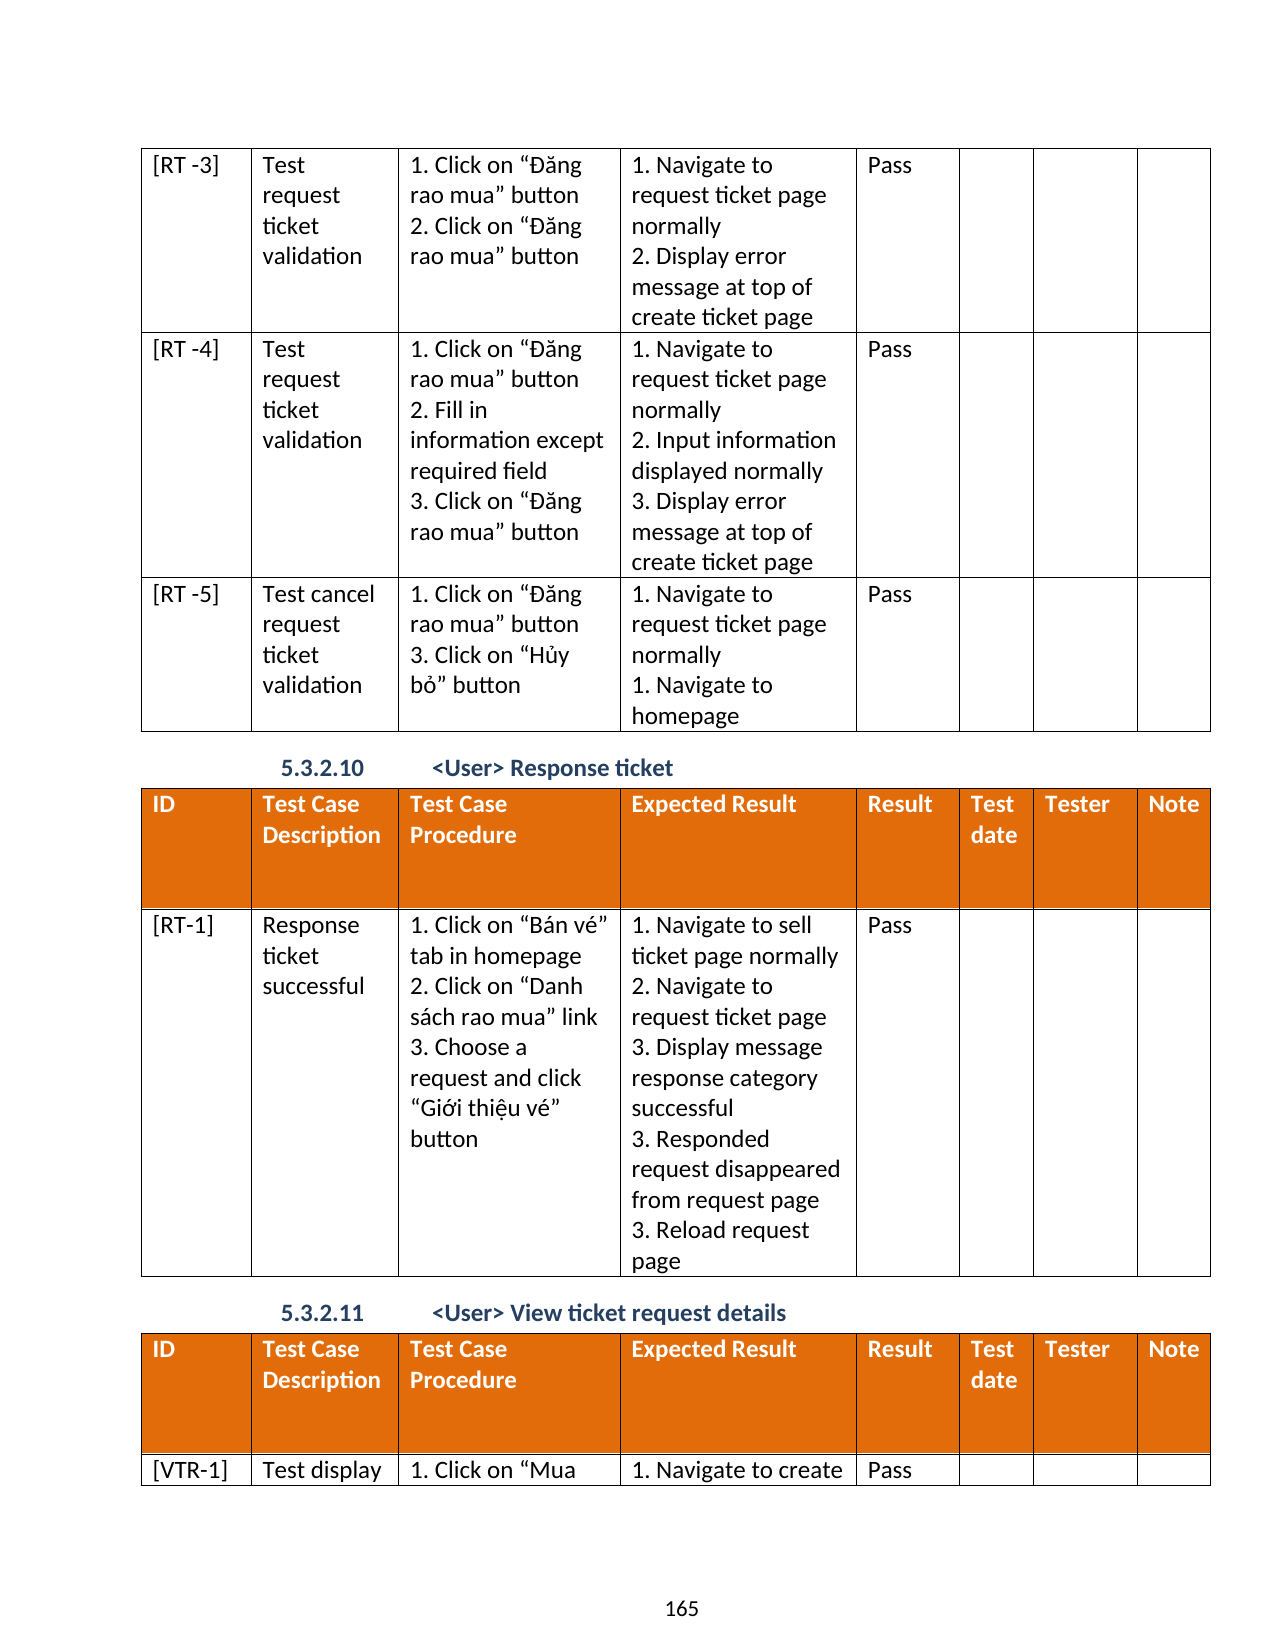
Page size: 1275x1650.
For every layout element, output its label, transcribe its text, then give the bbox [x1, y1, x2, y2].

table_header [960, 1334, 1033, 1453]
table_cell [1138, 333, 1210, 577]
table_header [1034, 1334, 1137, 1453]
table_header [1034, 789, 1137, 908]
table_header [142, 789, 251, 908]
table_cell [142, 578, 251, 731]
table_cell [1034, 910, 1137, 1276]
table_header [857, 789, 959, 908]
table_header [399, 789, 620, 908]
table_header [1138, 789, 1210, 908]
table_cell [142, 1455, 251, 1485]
subtitle <User> View ticket request details [281, 1298, 1157, 1328]
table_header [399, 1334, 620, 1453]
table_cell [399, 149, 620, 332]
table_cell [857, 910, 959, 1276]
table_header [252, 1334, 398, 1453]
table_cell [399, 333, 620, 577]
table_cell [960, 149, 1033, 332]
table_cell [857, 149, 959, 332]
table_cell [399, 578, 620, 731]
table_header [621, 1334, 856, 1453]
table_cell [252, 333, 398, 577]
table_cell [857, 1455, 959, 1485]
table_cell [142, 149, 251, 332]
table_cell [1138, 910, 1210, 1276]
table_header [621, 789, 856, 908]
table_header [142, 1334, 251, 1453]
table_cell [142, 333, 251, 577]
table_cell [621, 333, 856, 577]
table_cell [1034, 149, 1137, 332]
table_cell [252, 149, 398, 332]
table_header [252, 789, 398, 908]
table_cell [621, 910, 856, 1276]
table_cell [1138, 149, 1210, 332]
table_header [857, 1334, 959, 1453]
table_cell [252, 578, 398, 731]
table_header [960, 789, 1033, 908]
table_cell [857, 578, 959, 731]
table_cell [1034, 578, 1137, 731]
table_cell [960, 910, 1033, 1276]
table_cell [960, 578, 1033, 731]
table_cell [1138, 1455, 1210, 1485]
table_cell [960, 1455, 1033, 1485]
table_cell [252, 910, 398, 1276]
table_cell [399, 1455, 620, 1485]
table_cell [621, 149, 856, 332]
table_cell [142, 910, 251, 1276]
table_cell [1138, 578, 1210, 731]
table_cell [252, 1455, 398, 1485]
subtitle <User> Response ticket [281, 753, 1157, 783]
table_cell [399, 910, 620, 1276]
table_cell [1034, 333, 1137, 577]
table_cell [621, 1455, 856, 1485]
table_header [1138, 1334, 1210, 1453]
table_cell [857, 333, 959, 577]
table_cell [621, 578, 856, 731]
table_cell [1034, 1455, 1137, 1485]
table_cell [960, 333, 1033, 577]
